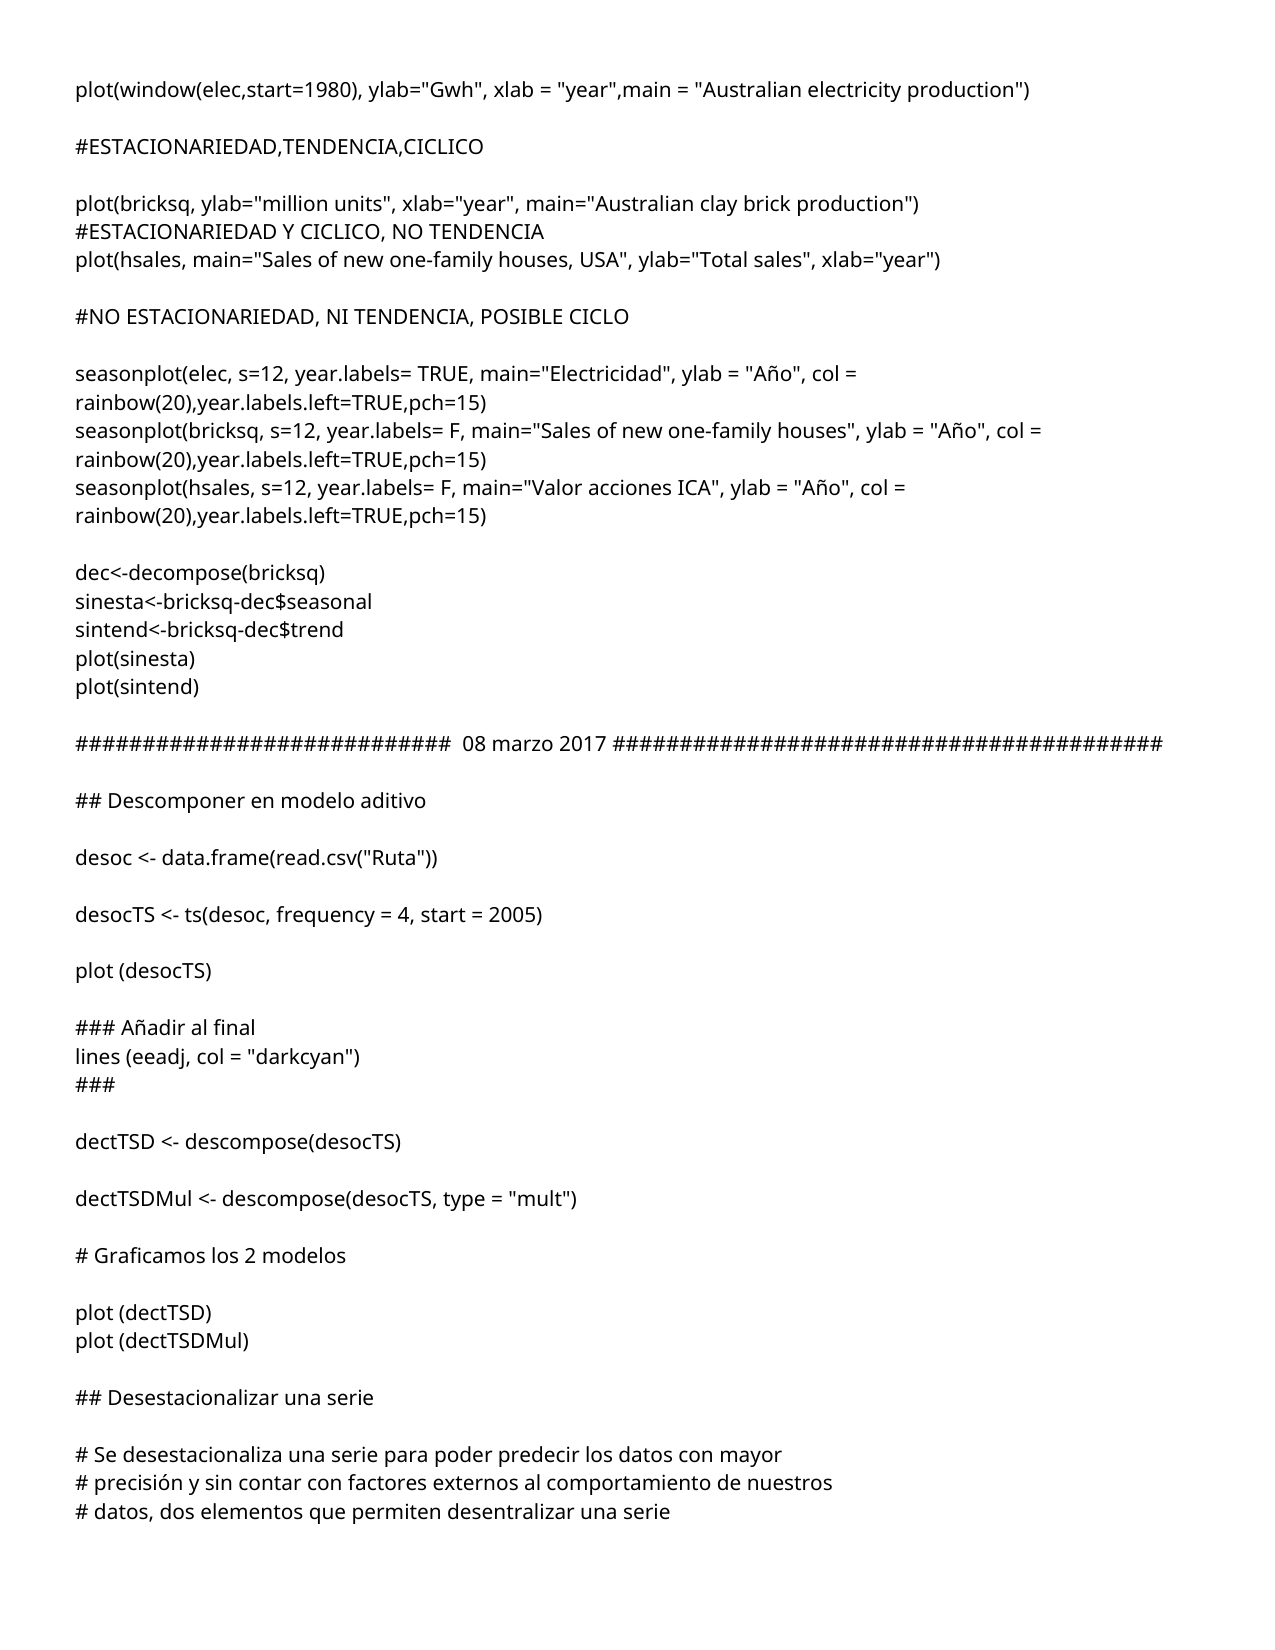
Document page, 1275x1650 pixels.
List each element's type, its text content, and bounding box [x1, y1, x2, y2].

text # precisión y sin contar con factores externos al comportamiento de nuestros [75, 1468, 1200, 1497]
text plot(sintend) [75, 672, 1200, 701]
text #ESTACIONARIEDAD,TENDENCIA,CICLICO [75, 132, 1200, 160]
text seasonplot(elec, s=12, year.labels= TRUE, main="Electricidad", ylab = "Año", col = rainbow(20),year.labels.left=TRUE,pch=15) [75, 359, 1200, 416]
text ## Desestacionalizar una serie [75, 1383, 1200, 1412]
text dec<-decompose(bricksq) [75, 558, 1200, 587]
text #NO ESTACIONARIEDAD, NI TENDENCIA, POSIBLE CICLO [75, 302, 1200, 331]
text # Graficamos los 2 modelos [75, 1241, 1200, 1269]
text plot(bricksq, ylab="million units", xlab="year", main="Australian clay brick production") [75, 189, 1200, 217]
text # Se desestacionaliza una serie para poder predecir los datos con mayor [75, 1440, 1200, 1468]
text lines (eeadj, col = "darkcyan") [75, 1042, 1200, 1070]
text plot(window(elec,start=1980), ylab="Gwh", xlab = "year",main = "Australian electricity production") [75, 75, 1200, 103]
text plot (desocTS) [75, 957, 1200, 985]
text ### Añadir al final [75, 1013, 1200, 1042]
text desoc <- data.frame(read.csv("Ruta")) [75, 843, 1200, 871]
text plot (dectTSD) [75, 1298, 1200, 1326]
text ## Descomponer en modelo aditivo [75, 786, 1200, 814]
text dectTSDMul <- descompose(desocTS, type = "mult") [75, 1184, 1200, 1212]
text plot(sinesta) [75, 644, 1200, 672]
text sintend<-bricksq-dec$trend [75, 615, 1200, 644]
text # datos, dos elementos que permiten desentralizar una serie [75, 1497, 1200, 1525]
text #ESTACIONARIEDAD Y CICLICO, NO TENDENCIA [75, 217, 1200, 246]
text ### [75, 1070, 1200, 1099]
text seasonplot(hsales, s=12, year.labels= F, main="Valor acciones ICA", ylab = "Año", col = rainbow(20),year.labels.left=TRUE,pch=15) [75, 473, 1200, 530]
text desocTS <- ts(desoc, frequency = 4, start = 2005) [75, 900, 1200, 928]
text dectTSD <- descompose(desocTS) [75, 1127, 1200, 1156]
text plot (dectTSDMul) [75, 1326, 1200, 1355]
text plot(hsales, main="Sales of new one-family houses, USA", ylab="Total sales", xlab="year") [75, 246, 1200, 274]
text sinesta<-bricksq-dec$seasonal [75, 587, 1200, 615]
text seasonplot(bricksq, s=12, year.labels= F, main="Sales of new one-family houses", ylab = "Año", col = rainbow(20),year.labels.left=TRUE,pch=15) [75, 416, 1200, 473]
text ############################ 08 marzo 2017 ######################################### [75, 729, 1200, 757]
